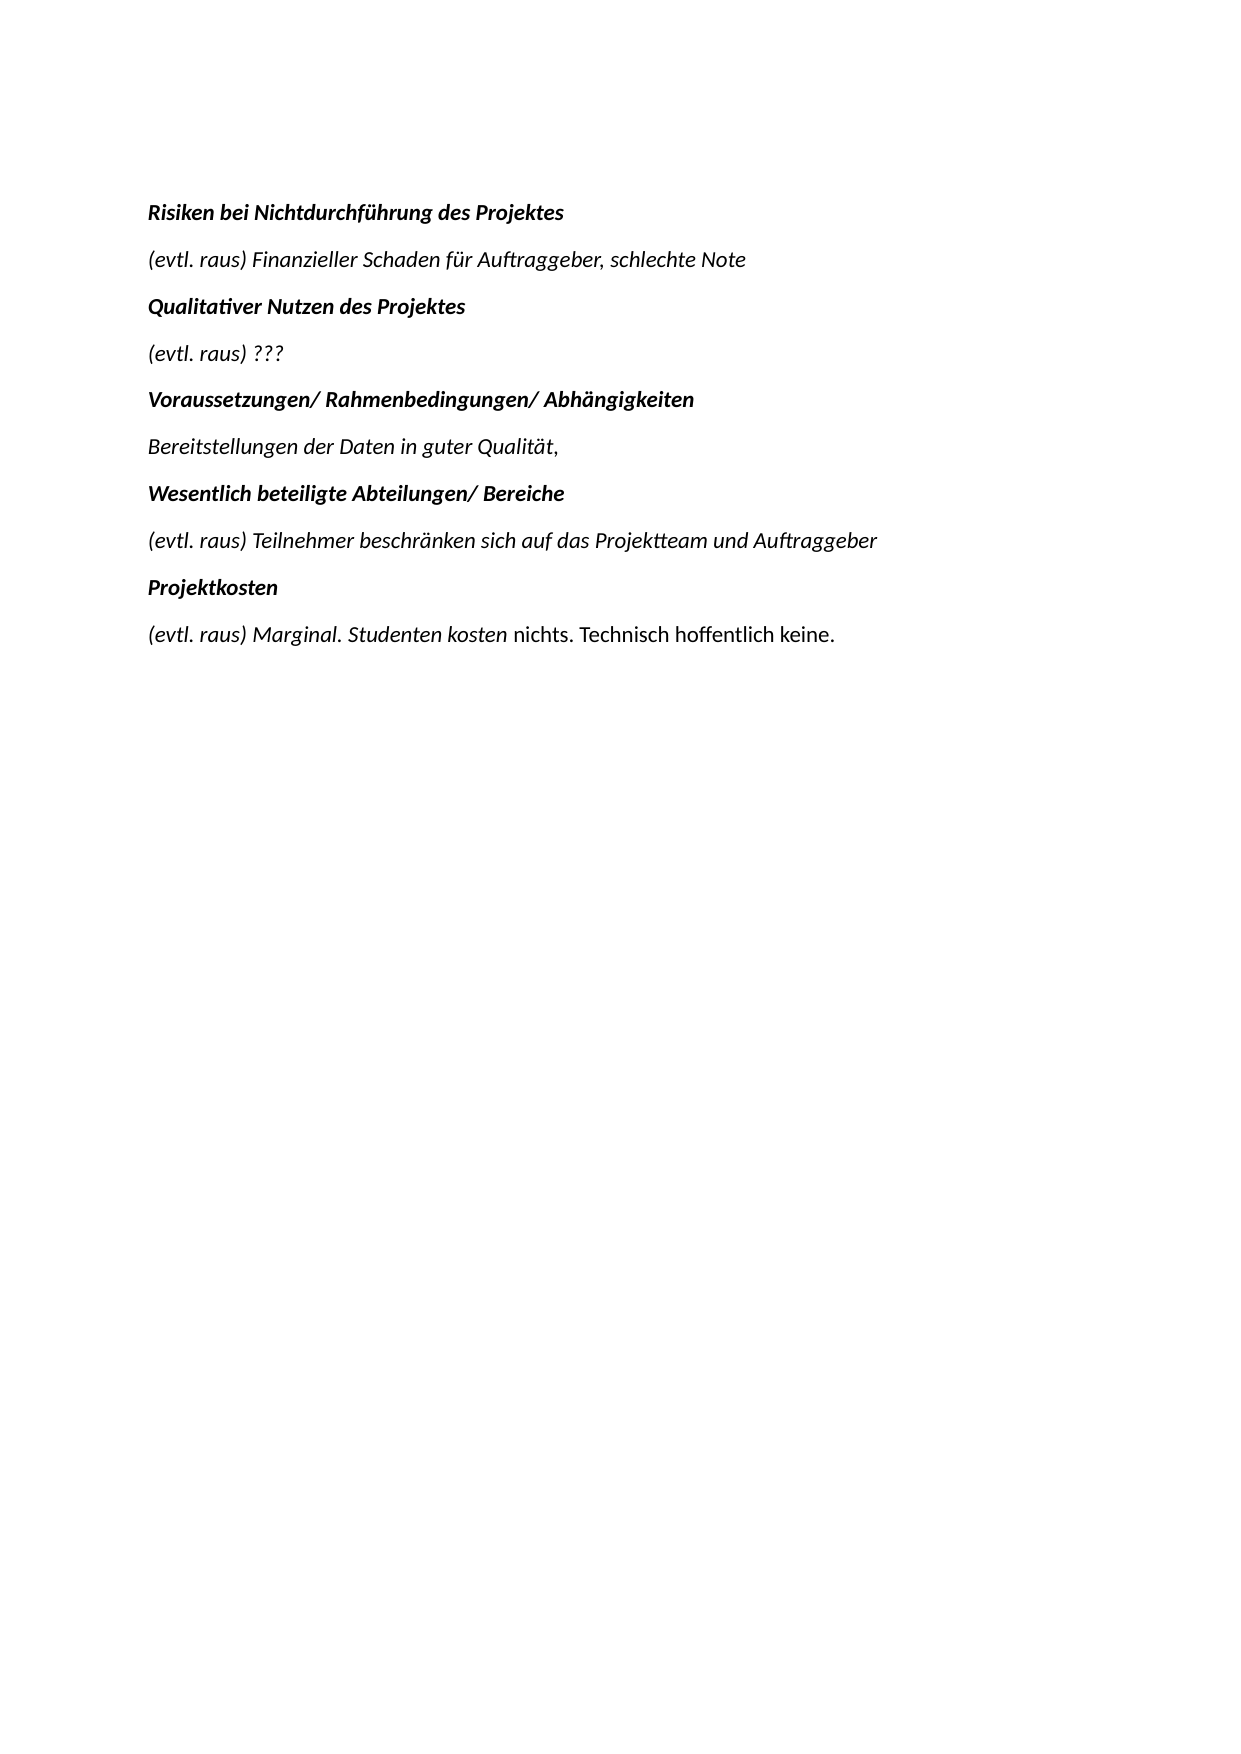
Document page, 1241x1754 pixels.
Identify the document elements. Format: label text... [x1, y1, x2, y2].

text Bereitstellungen der Daten in guter Qualität, [148, 432, 1093, 460]
text (evtl. raus) Teilnehmer beschränken sich auf das Projektteam und Auftraggeber [148, 526, 1093, 554]
text Wesentlich beteiligte Abteilungen/ Bereiche [148, 479, 1093, 507]
text (evtl. raus) Marginal. Studenten kosten nichts. Technisch hoffentlich keine. [148, 620, 1093, 648]
text (evtl. raus) ??? [148, 339, 1093, 367]
text Qualitativer Nutzen des Projektes [148, 292, 1093, 320]
text Voraussetzungen/ Rahmenbedingungen/ Abhängigkeiten [148, 386, 1093, 413]
text Projektkosten [148, 573, 1093, 601]
text Risiken bei Nichtdurchführung des Projektes [148, 198, 1093, 226]
text (evtl. raus) Finanzieller Schaden für Auftraggeber, schlechte Note [148, 245, 1093, 273]
